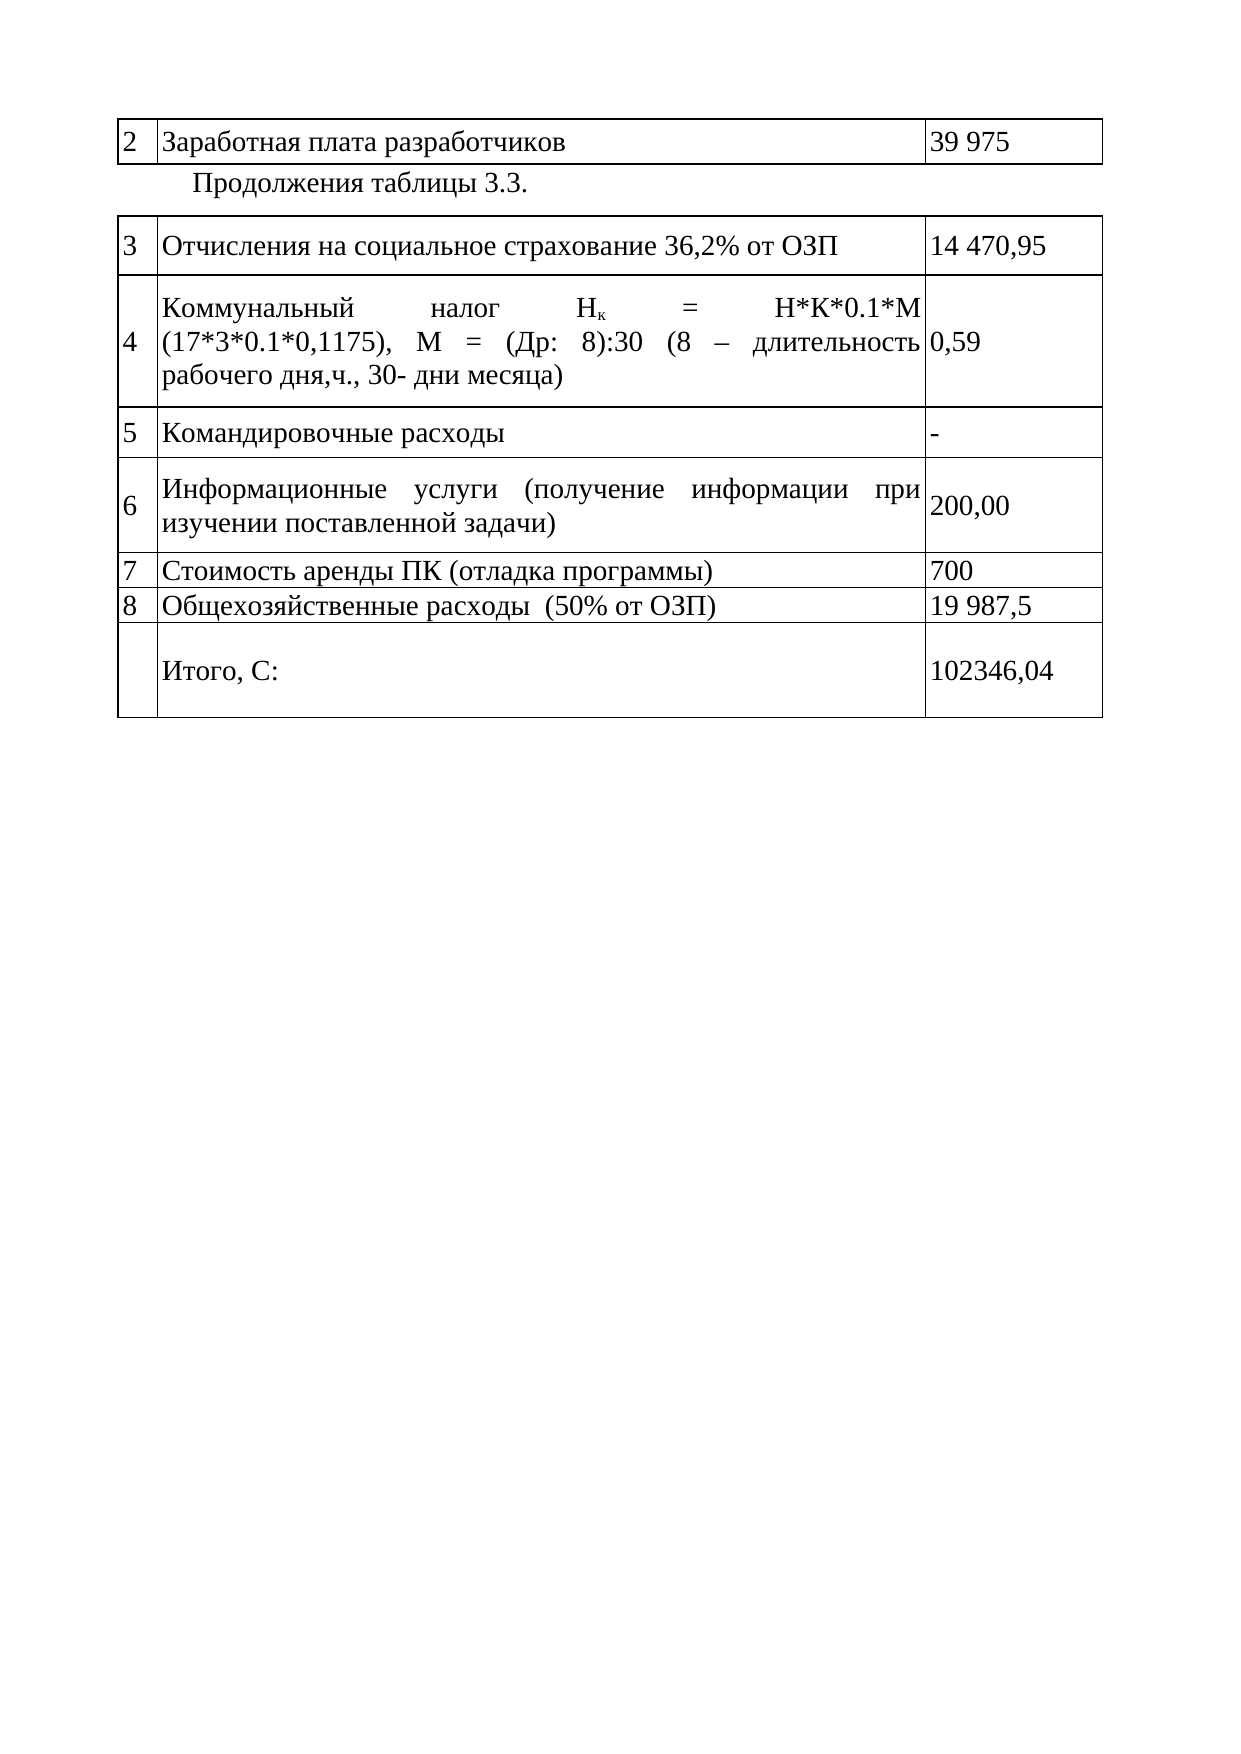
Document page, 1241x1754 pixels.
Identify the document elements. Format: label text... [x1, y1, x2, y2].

table_cell 19 987,5 [926, 588, 1102, 622]
table_cell Заработная плата разработчиков [158, 120, 925, 163]
table_cell 4 [119, 276, 157, 406]
table_cell - [926, 408, 1102, 456]
table_cell 0,59 [926, 276, 1102, 406]
table_header Отчисления на социальное страхование 36,2% от ОЗП [158, 217, 925, 274]
table_cell 2 [119, 120, 157, 163]
table_cell 700 [926, 553, 1102, 587]
table_cell Общехозяйственные расходы (50% от ОЗП) [158, 588, 925, 622]
table_cell Информационные услуги (получение информации при изучении поставленной задачи) [158, 458, 925, 551]
table_cell Стоимость аренды ПК (отладка программы) [158, 553, 925, 587]
table_cell 39 975 [926, 120, 1102, 163]
table_cell 6 [119, 458, 157, 551]
table_cell Командировочные расходы [158, 408, 925, 456]
table_cell 7 [119, 553, 157, 587]
table_cell Коммунальный налог Нк = Н*К*0.1*М (17*3*0.1*0,1175), М = (Др: 8):30 (8 – длительность рабочего дня,ч., 30- дни месяца) [158, 276, 925, 406]
table_cell 8 [119, 588, 157, 622]
table_header 14 470,95 [926, 217, 1102, 274]
table_cell 102346,04 [926, 623, 1102, 717]
table_cell 5 [119, 408, 157, 456]
table_cell 200,00 [926, 458, 1102, 551]
table_cell [119, 623, 157, 717]
text Продолжения таблицы 3.3. [118, 165, 1181, 198]
table_header 3 [119, 217, 157, 274]
table_cell Итого, С: [158, 623, 925, 717]
